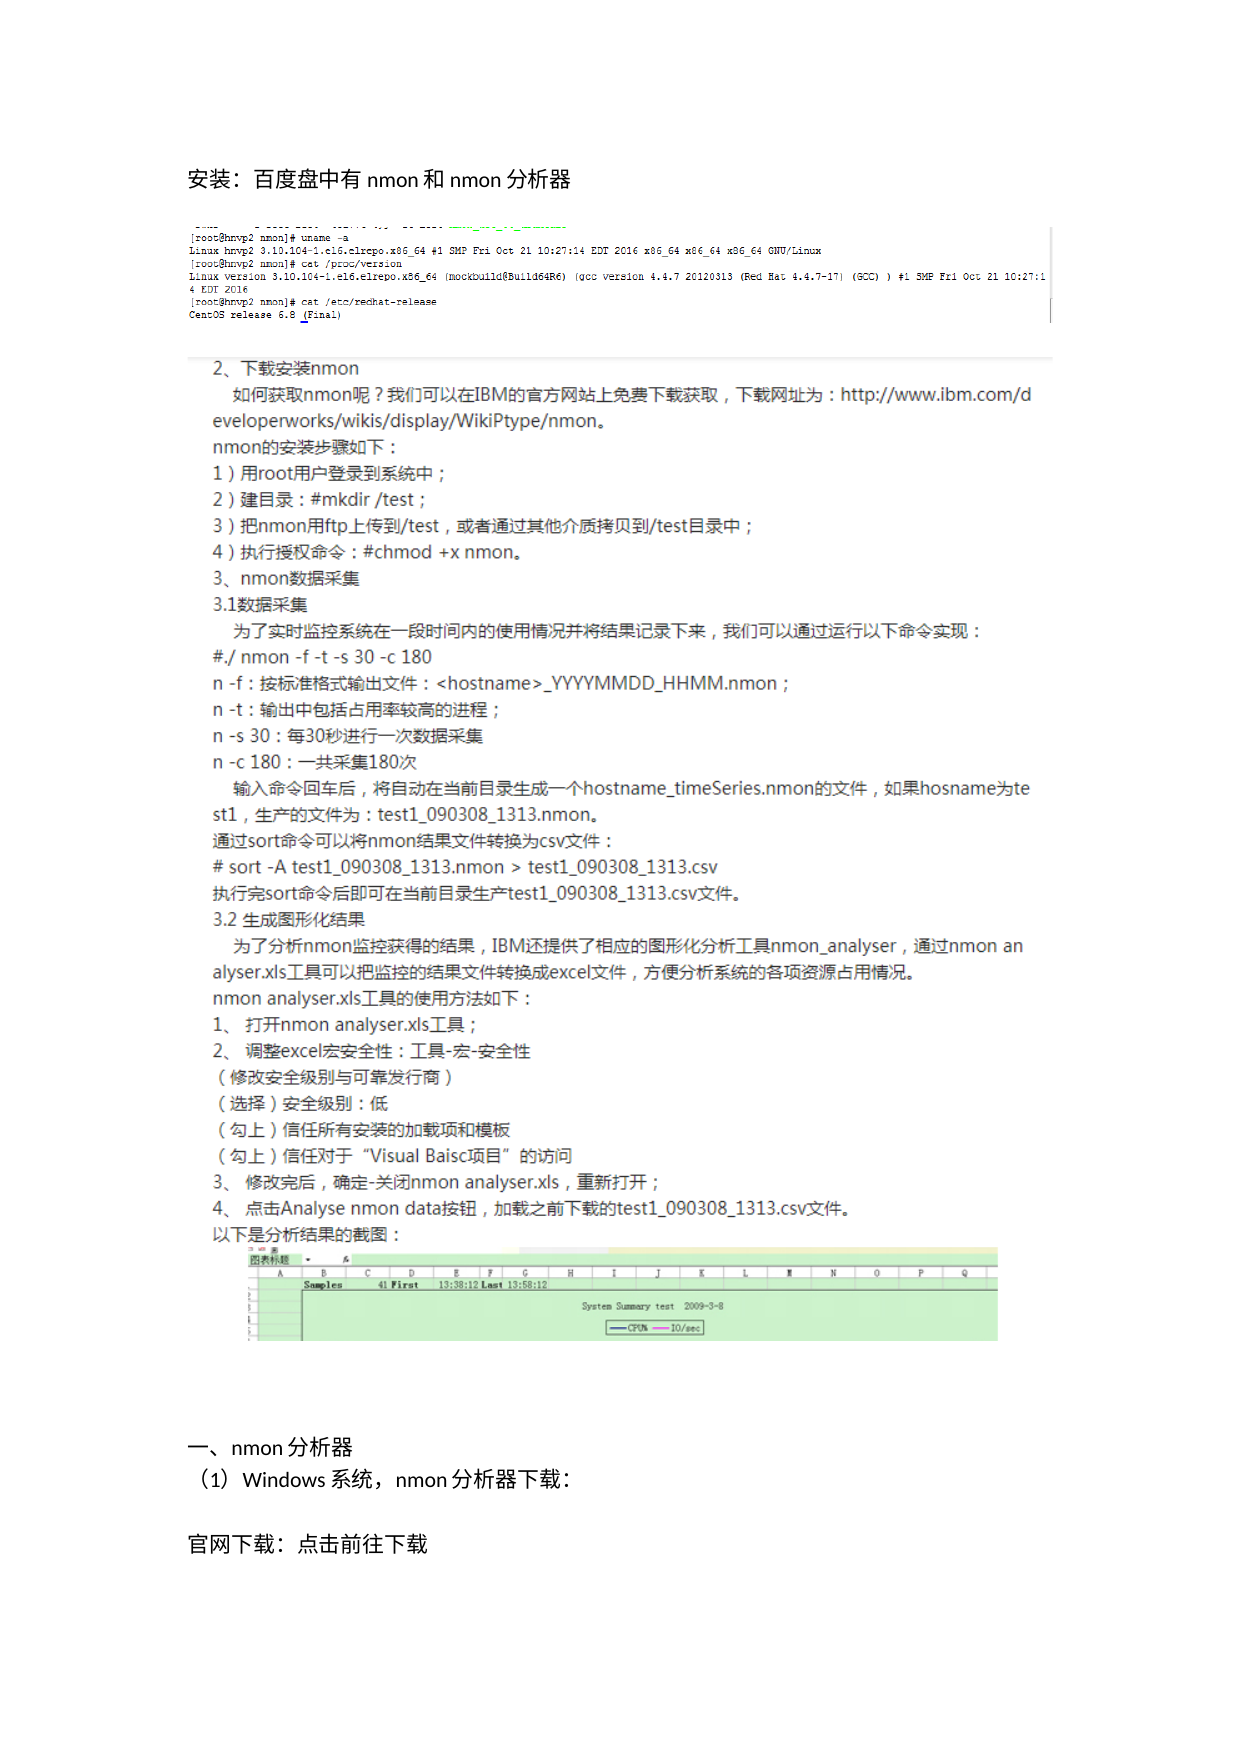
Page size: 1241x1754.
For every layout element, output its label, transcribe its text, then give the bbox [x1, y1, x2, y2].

picture [187, 227, 1053, 323]
picture [187, 357, 1053, 1341]
text 安装：百度盘中有nmon和nmon分析器 [187, 162, 1053, 194]
text 一、nmon分析器 [187, 1429, 1053, 1462]
text （1）Windows系统，nmon分析器下载： [187, 1462, 1053, 1494]
text 官网下载：点击前往下载 [187, 1527, 1053, 1559]
